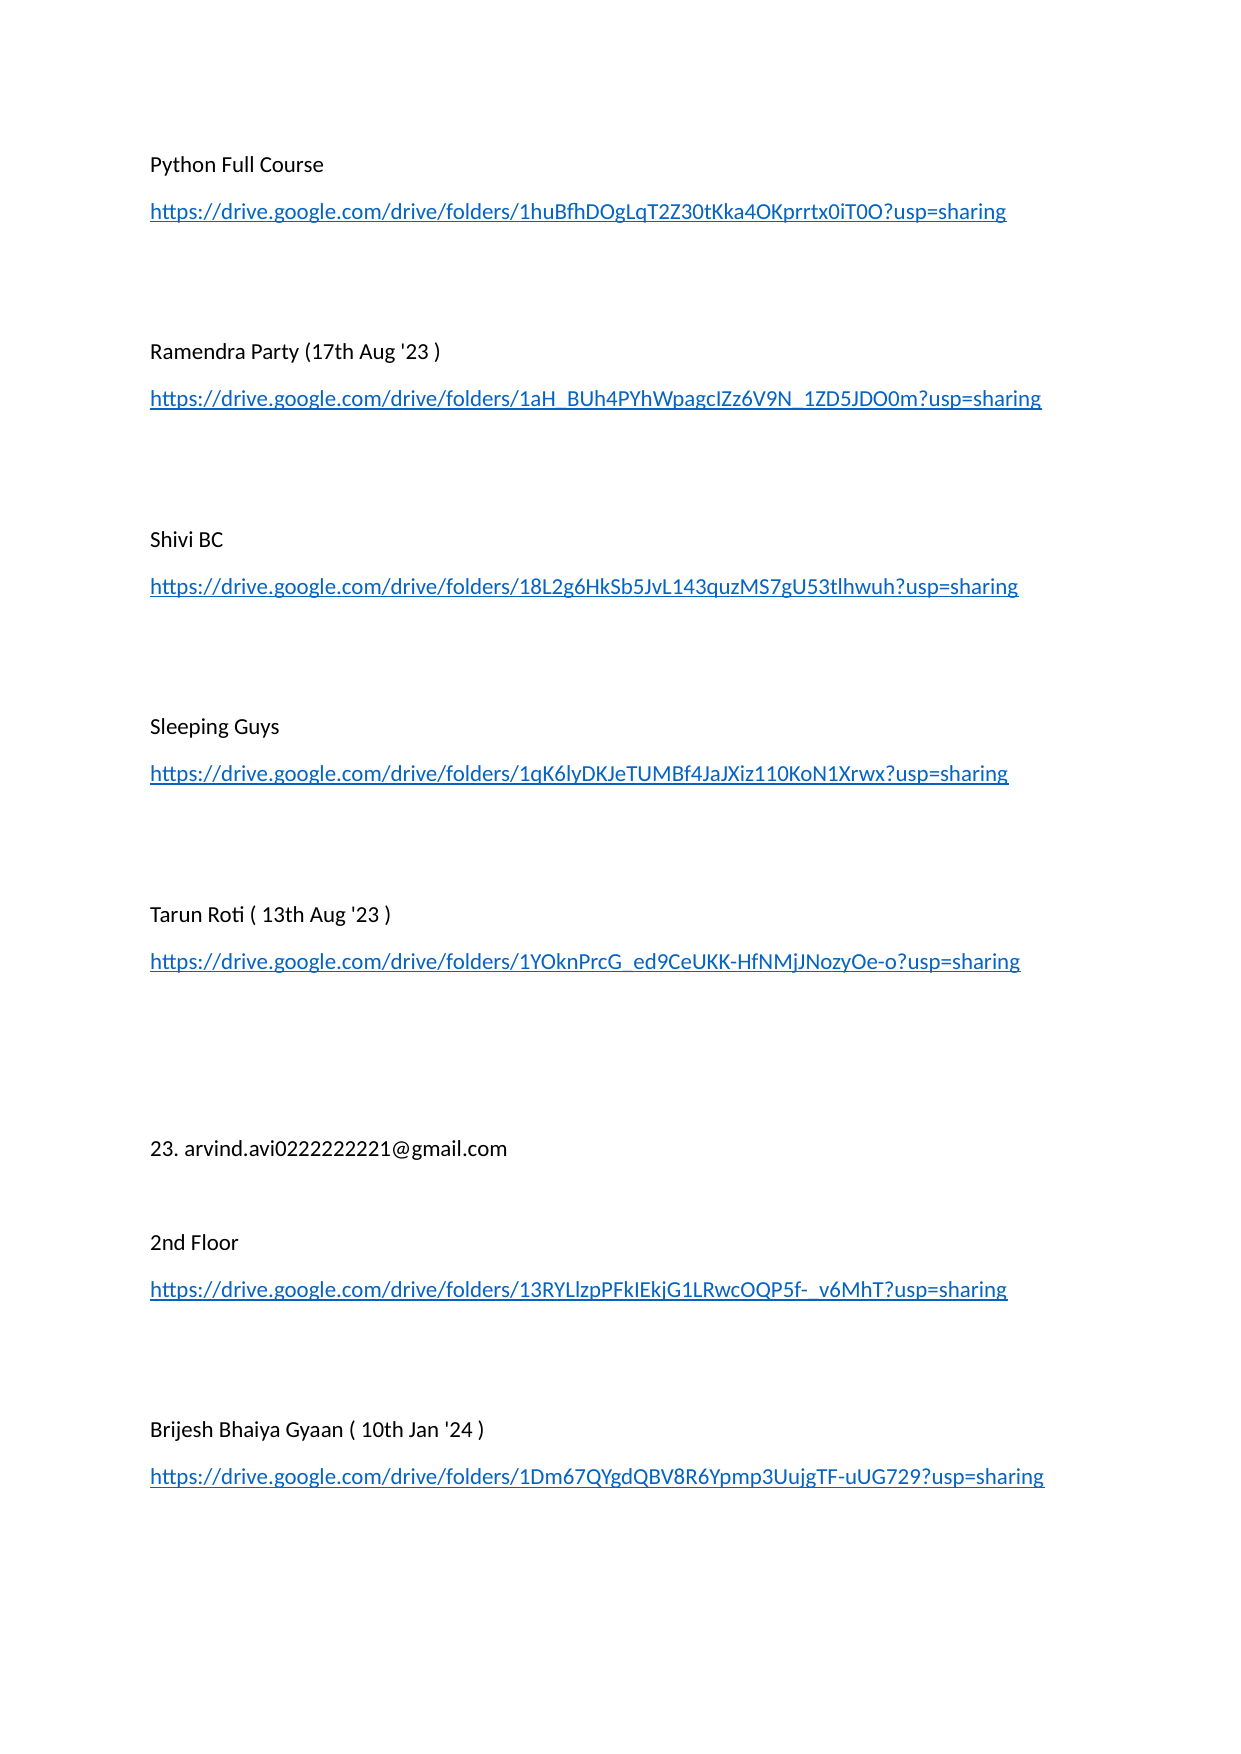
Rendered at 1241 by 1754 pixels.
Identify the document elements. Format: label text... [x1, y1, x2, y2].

text https://drive.google.com/drive/folders/1aH_BUh4PYhWpagcIZz6V9N_1ZD5JDO0m?usp=sharing [150, 384, 1090, 412]
text Python Full Course [150, 150, 1090, 178]
text Brijesh Bhaiya Gyaan ( 10th Jan '24 ) [150, 1416, 1090, 1444]
text https://drive.google.com/drive/folders/18L2g6HkSb5JvL143quzMS7gU53tlhwuh?usp=sharing [150, 572, 1090, 600]
text Ramendra Party (17th Aug '23 ) [150, 337, 1090, 366]
text https://drive.google.com/drive/folders/1YOknPrcG_ed9CeUKK-HfNMjJNozyOe-o?usp=sharing [150, 947, 1090, 975]
text Shivi BC [150, 525, 1090, 553]
text 2nd Floor [150, 1228, 1090, 1256]
text 23. arvind.avi0222222221@gmail.com [150, 1134, 1090, 1162]
text https://drive.google.com/drive/folders/1huBfhDOgLqT2Z30tKka4OKprrtx0iT0O?usp=sharing [150, 197, 1090, 225]
text https://drive.google.com/drive/folders/1qK6lyDKJeTUMBf4JaJXiz110KoN1Xrwx?usp=sharing [150, 759, 1090, 787]
text Sleeping Guys [150, 712, 1090, 741]
text https://drive.google.com/drive/folders/1Dm67QYgdQBV8R6Ypmp3UujgTF-uUG729?usp=sharing [150, 1462, 1090, 1491]
text Tarun Roti ( 13th Aug '23 ) [150, 900, 1090, 928]
text https://drive.google.com/drive/folders/13RYLlzpPFkIEkjG1LRwcOQP5f-_v6MhT?usp=sharing [150, 1275, 1090, 1303]
